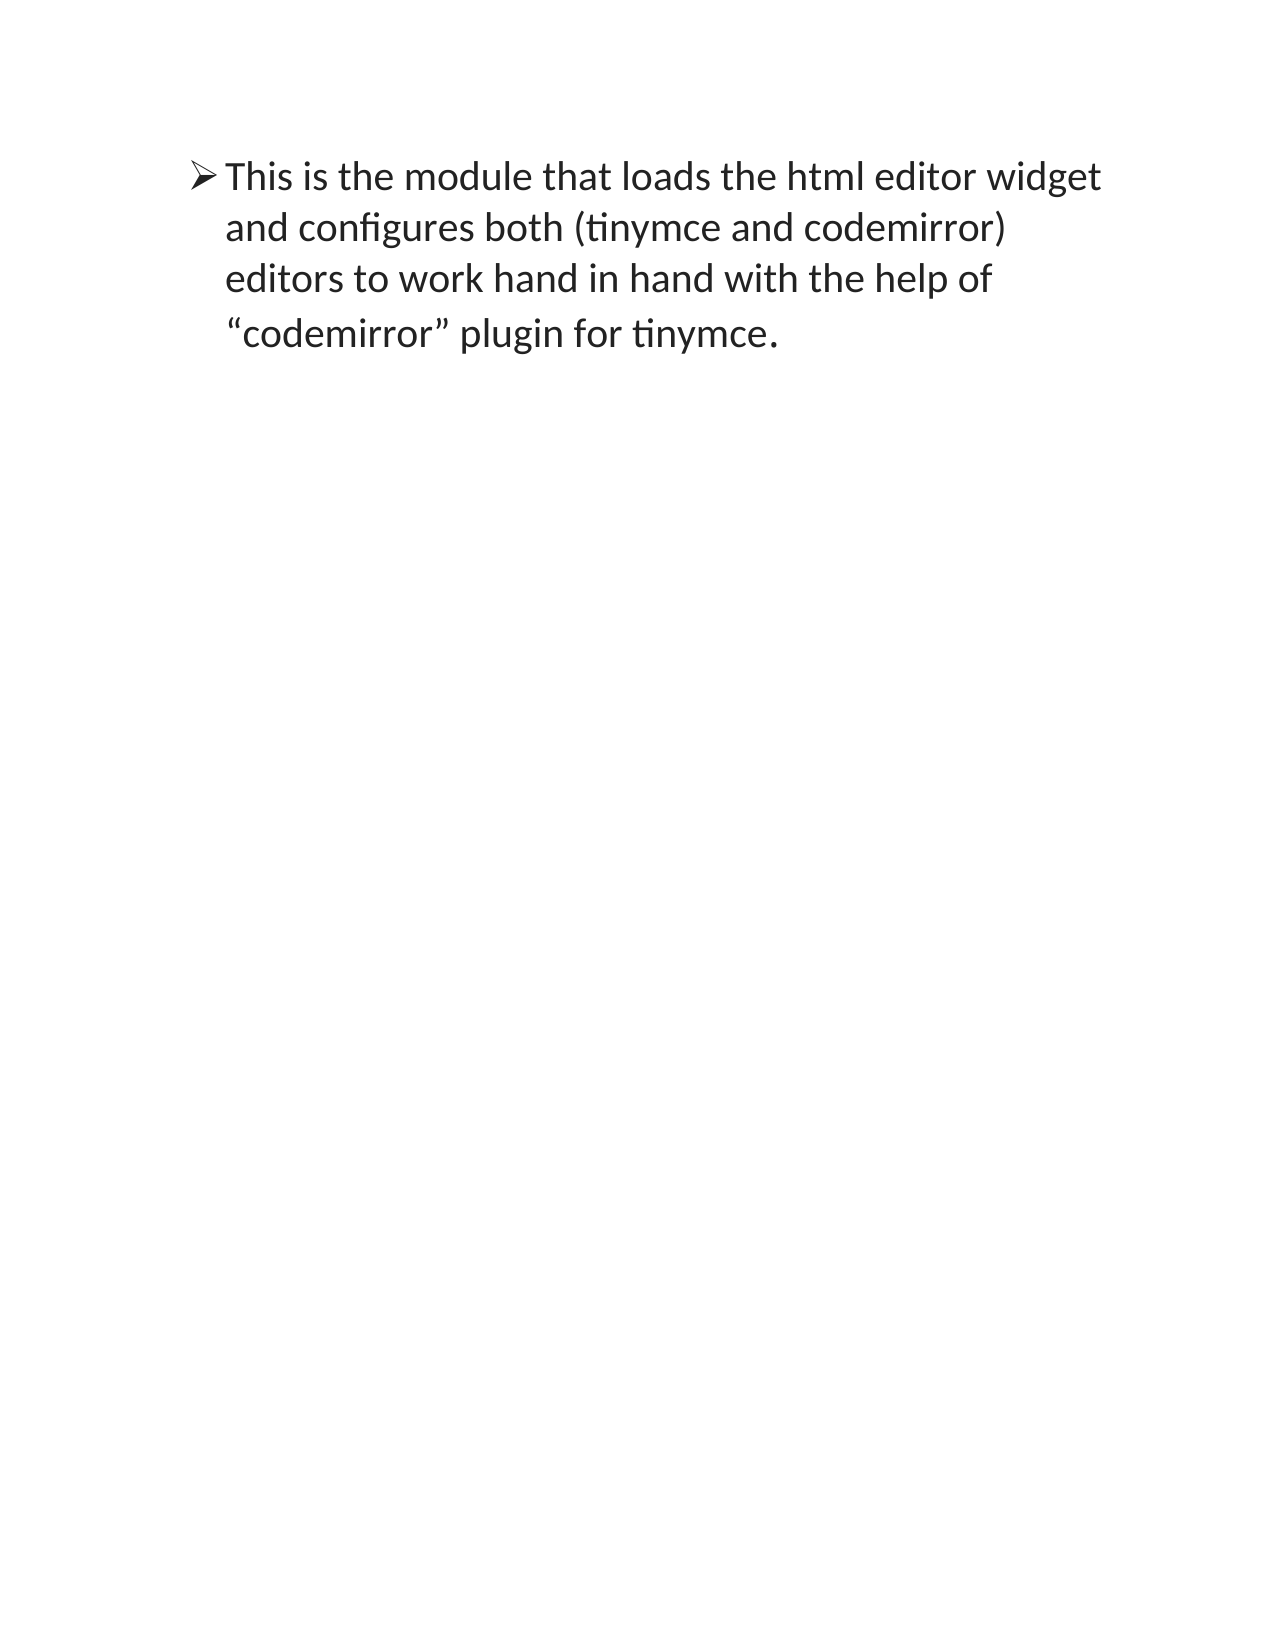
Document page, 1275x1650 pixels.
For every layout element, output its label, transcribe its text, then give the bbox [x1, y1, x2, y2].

list This is the module that loads the html editor widget and configures both (tinymce and codemirror) editors to work hand in hand with the help of “codemirror” plugin for tinymce. [187, 150, 1125, 359]
